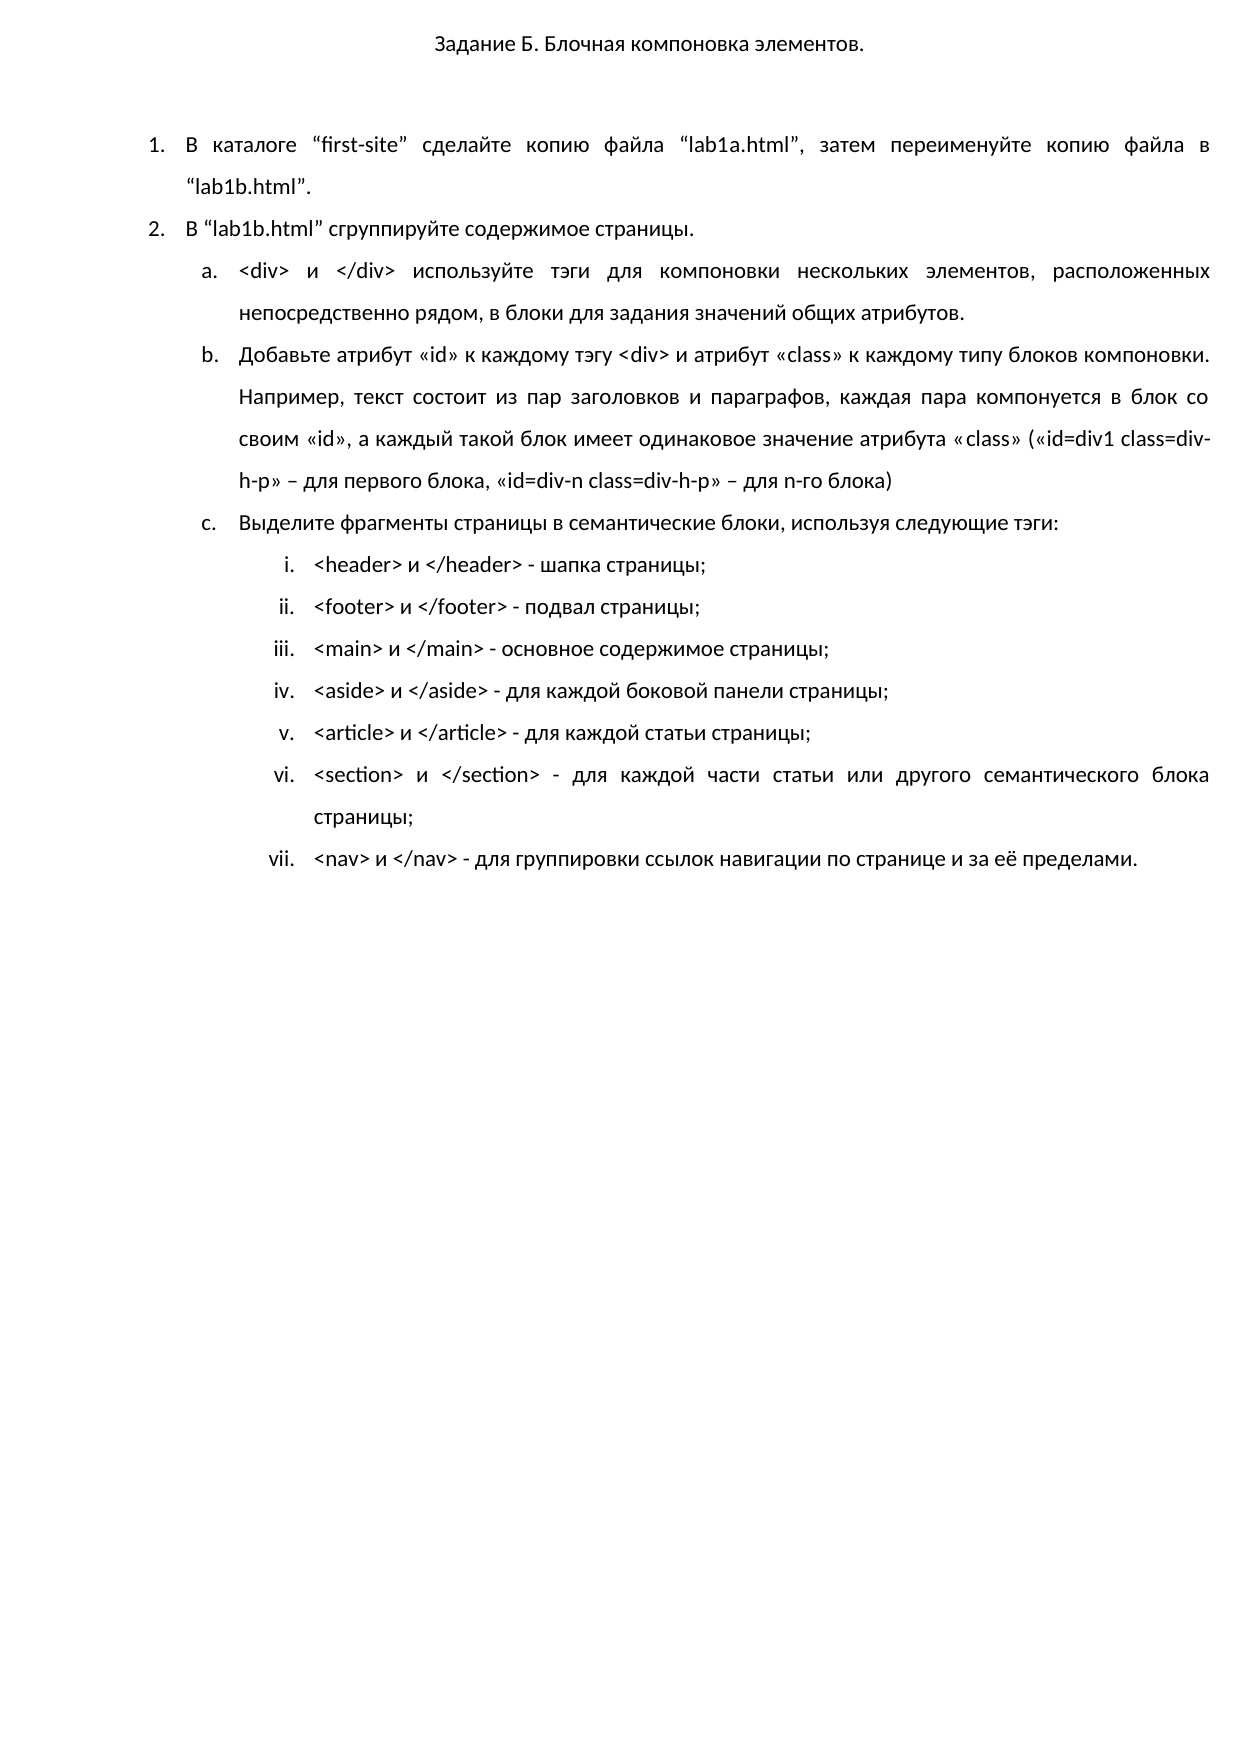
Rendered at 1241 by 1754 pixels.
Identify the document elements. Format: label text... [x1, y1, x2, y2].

list <aside> и </aside> - для каждой боковой панели страницы; [295, 676, 1211, 704]
list Выделите фрагменты страницы в семантические блоки, используя следующие тэги: [201, 508, 1211, 536]
list <footer> и </footer> - подвал страницы; [295, 592, 1211, 620]
list В каталоге “first-site” сделайте копию файла “lab1a.html”, затем переименуйте копию файла в “lab1b.html”. [148, 130, 1211, 200]
list <section> и </section> - для каждой части статьи или другого семантического блока страницы; [295, 760, 1211, 830]
list <article> и </article> - для каждой статьи страницы; [295, 718, 1211, 746]
text Задание Б. Блочная компоновка элементов. [89, 29, 1211, 58]
list <nav> и </nav> - для группировки ссылок навигации по странице и за её пределами. [295, 844, 1211, 872]
list <header> и </header> - шапка страницы; [295, 550, 1211, 578]
list Добавьте атрибут «id» к каждому тэгу <div> и атрибут «class» к каждому типу блоков компоновки. Например, текст состоит из пар заголовков и параграфов, каждая пара компонуется в блок со своим «id», а каждый такой блок имеет одинаковое значение атрибута «class» («id=div1 class=div-h-p» – для первого блока, «id=div-n class=div-h-p» – для n-го блока) [201, 340, 1211, 494]
list В “lab1b.html” сгруппируйте содержимое страницы. [148, 214, 1211, 242]
list <div> и </div> используйте тэги для компоновки нескольких элементов, расположенных непосредственно рядом, в блоки для задания значений общих атрибутов. [201, 256, 1211, 326]
list <main> и </main> - основное содержимое страницы; [295, 634, 1211, 662]
